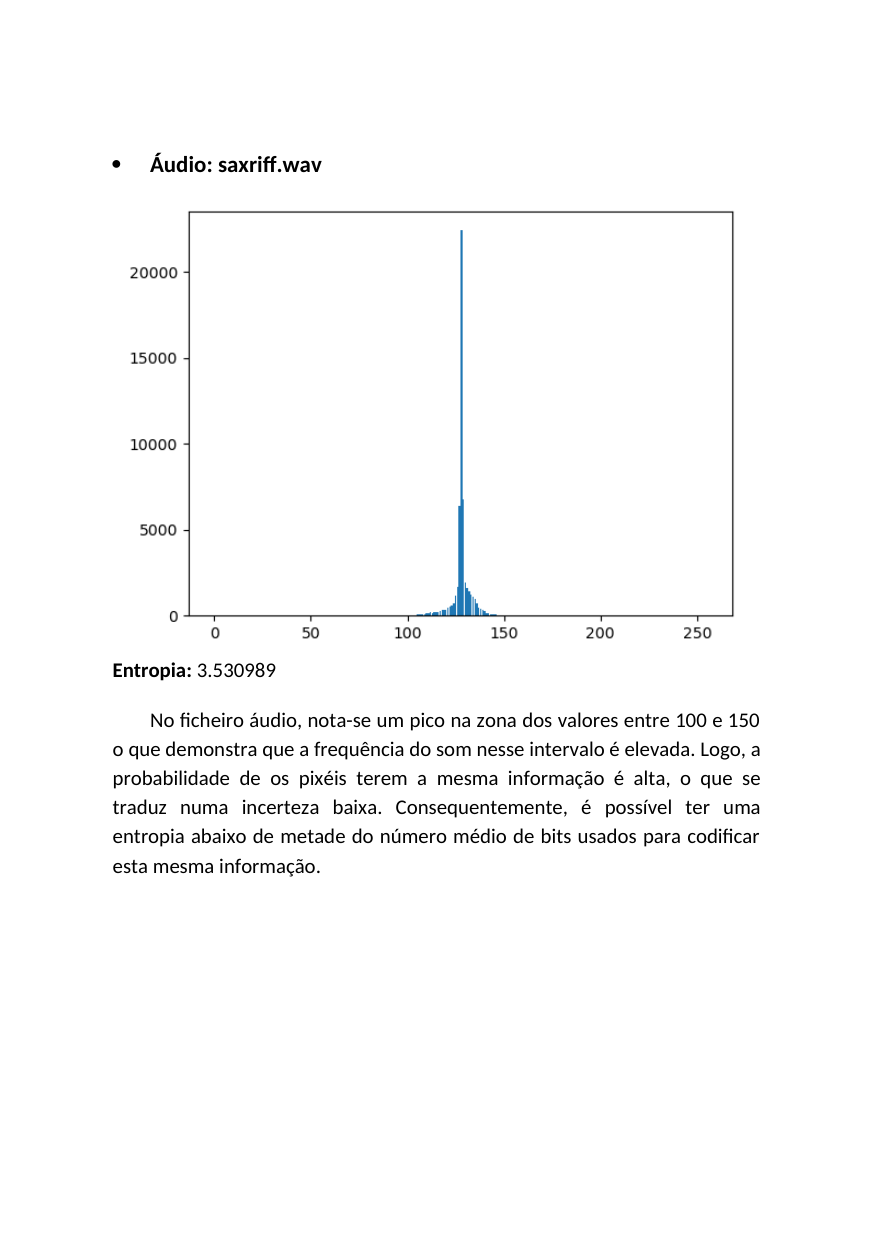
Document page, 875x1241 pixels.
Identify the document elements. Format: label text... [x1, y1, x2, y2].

picture [112, 182, 763, 657]
text No ficheiro áudio, nota-se um pico na zona dos valores entre 100 e 150 o que demonstra que a frequência do som nesse intervalo é elevada. Logo, a probabilidade de os pixéis terem a mesma informação é alta, o que se traduz numa incerteza baixa. Consequentemente, é possível ter uma entropia abaixo de metade do número médio de bits usados para codificar esta mesma informação. [112, 707, 762, 878]
subtitle Áudio: saxriff.wav [112, 150, 762, 178]
text Entropia: 3.530989 [112, 657, 762, 682]
